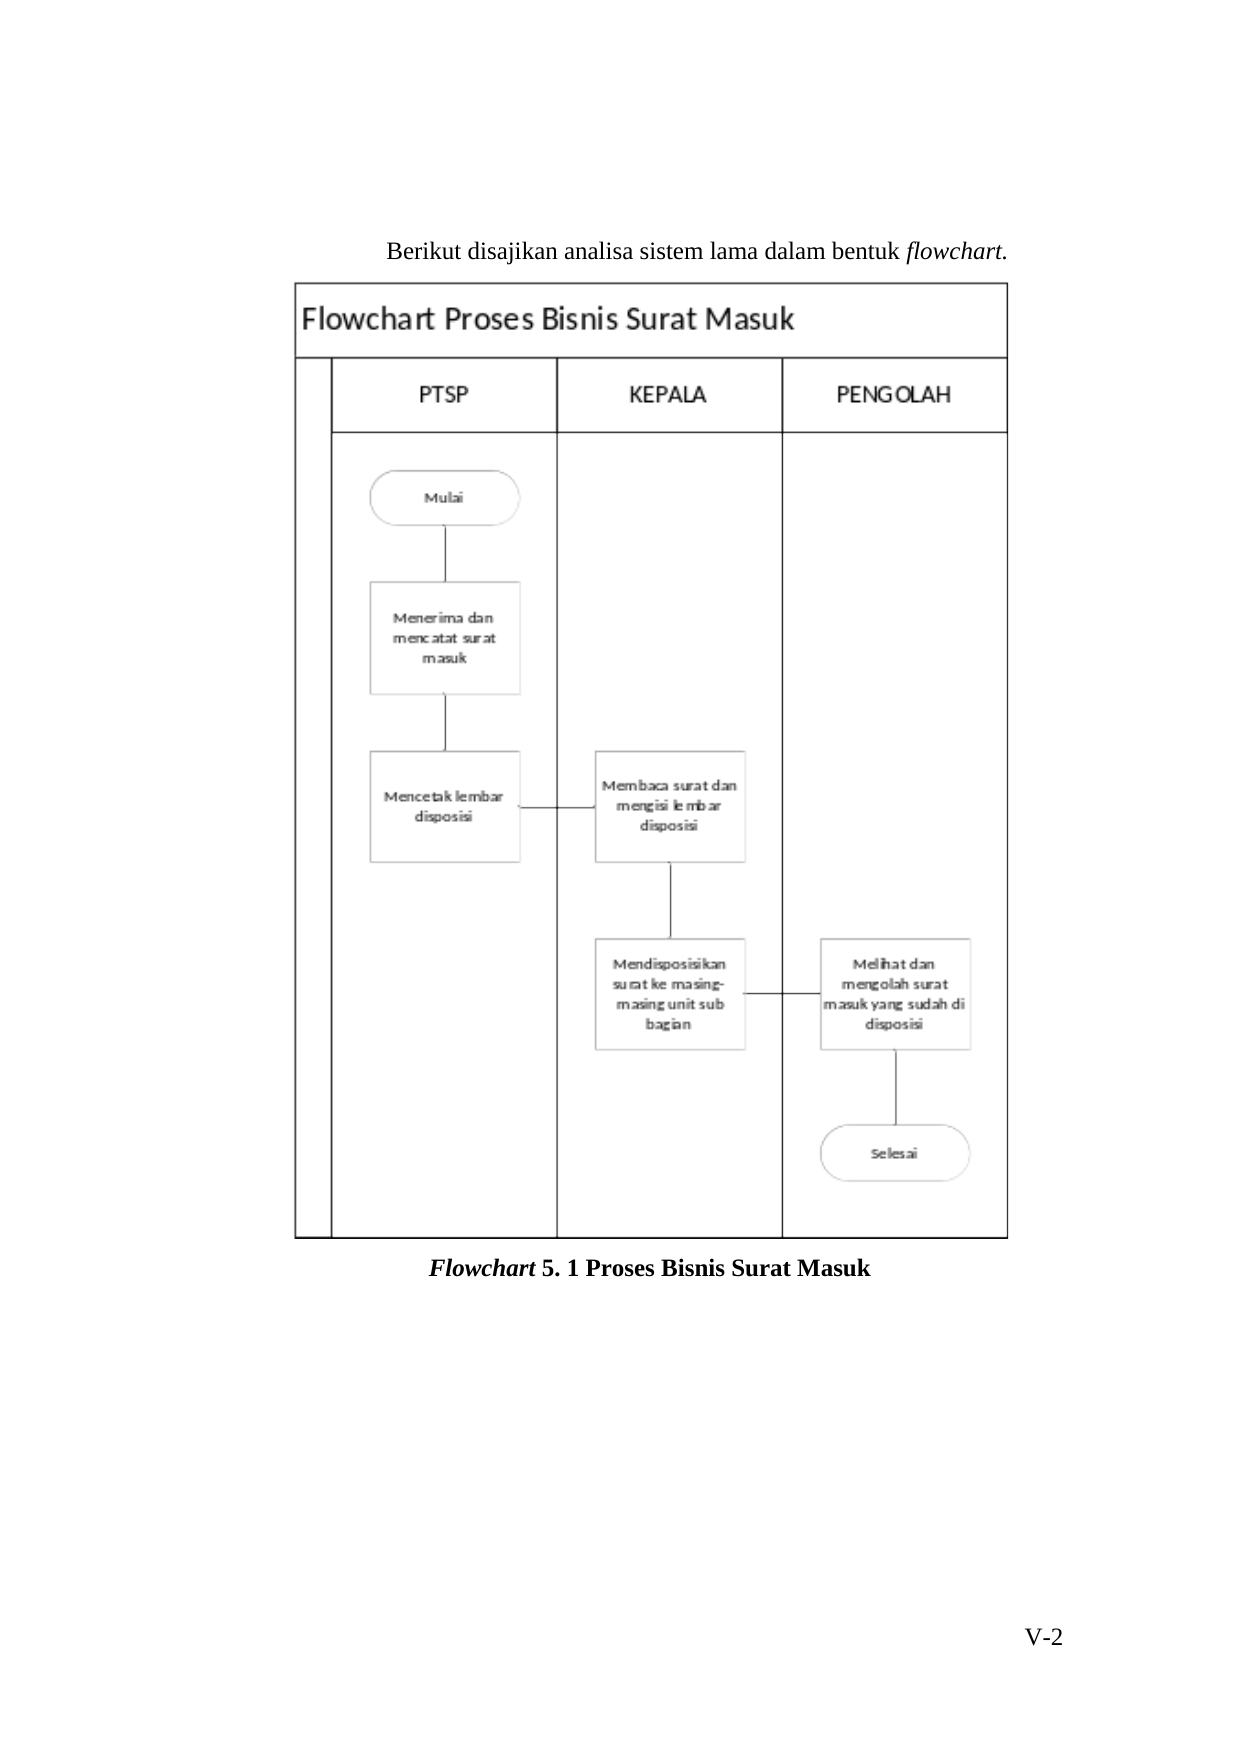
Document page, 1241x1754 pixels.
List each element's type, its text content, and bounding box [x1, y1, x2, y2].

text Flowchart 5. 1 Proses Bisnis Surat Masuk [236, 1253, 1063, 1281]
text Berikut disajikan analisa sistem lama dalam bentuk flowchart. [311, 236, 1063, 265]
